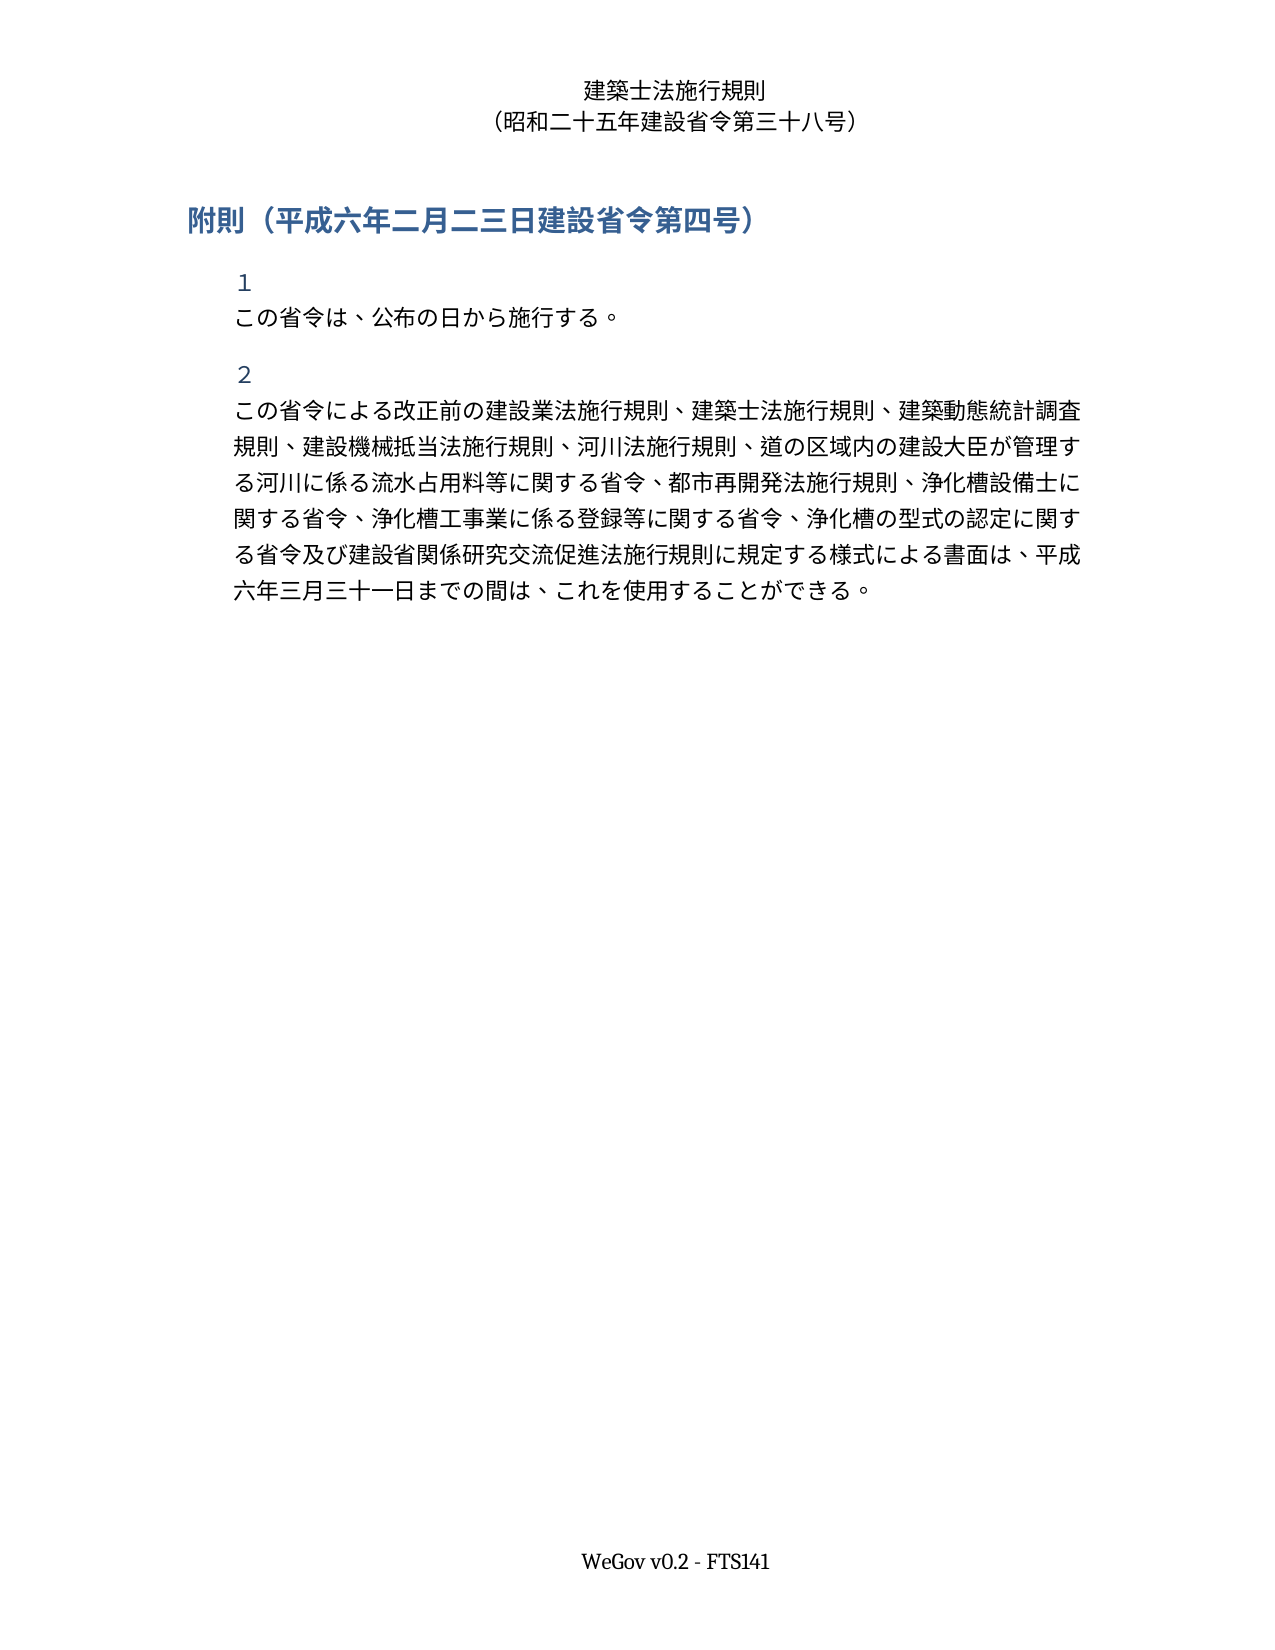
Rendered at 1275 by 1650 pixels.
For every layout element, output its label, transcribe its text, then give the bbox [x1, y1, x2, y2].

subtitle 附則（平成六年二月二三日建設省令第四号） [187, 200, 1087, 240]
subtitle １ [233, 266, 1087, 298]
text この省令は、公布の日から施行する。 [233, 302, 1087, 334]
text この省令による改正前の建設業法施行規則、建築士法施行規則、建築動態統計調査規則、建設機械抵当法施行規則、河川法施行規則、道の区域内の建設大臣が管理する河川に係る流水占用料等に関する省令、都市再開発法施行規則、浄化槽設備士に関する省令、浄化槽工事業に係る登録等に関する省令、浄化槽の型式の認定に関する省令及び建設省関係研究交流促進法施行規則に規定する様式による書面は、平成六年三月三十一日までの間は、これを使用することができる。 [233, 395, 1087, 606]
subtitle ２ [233, 359, 1087, 390]
